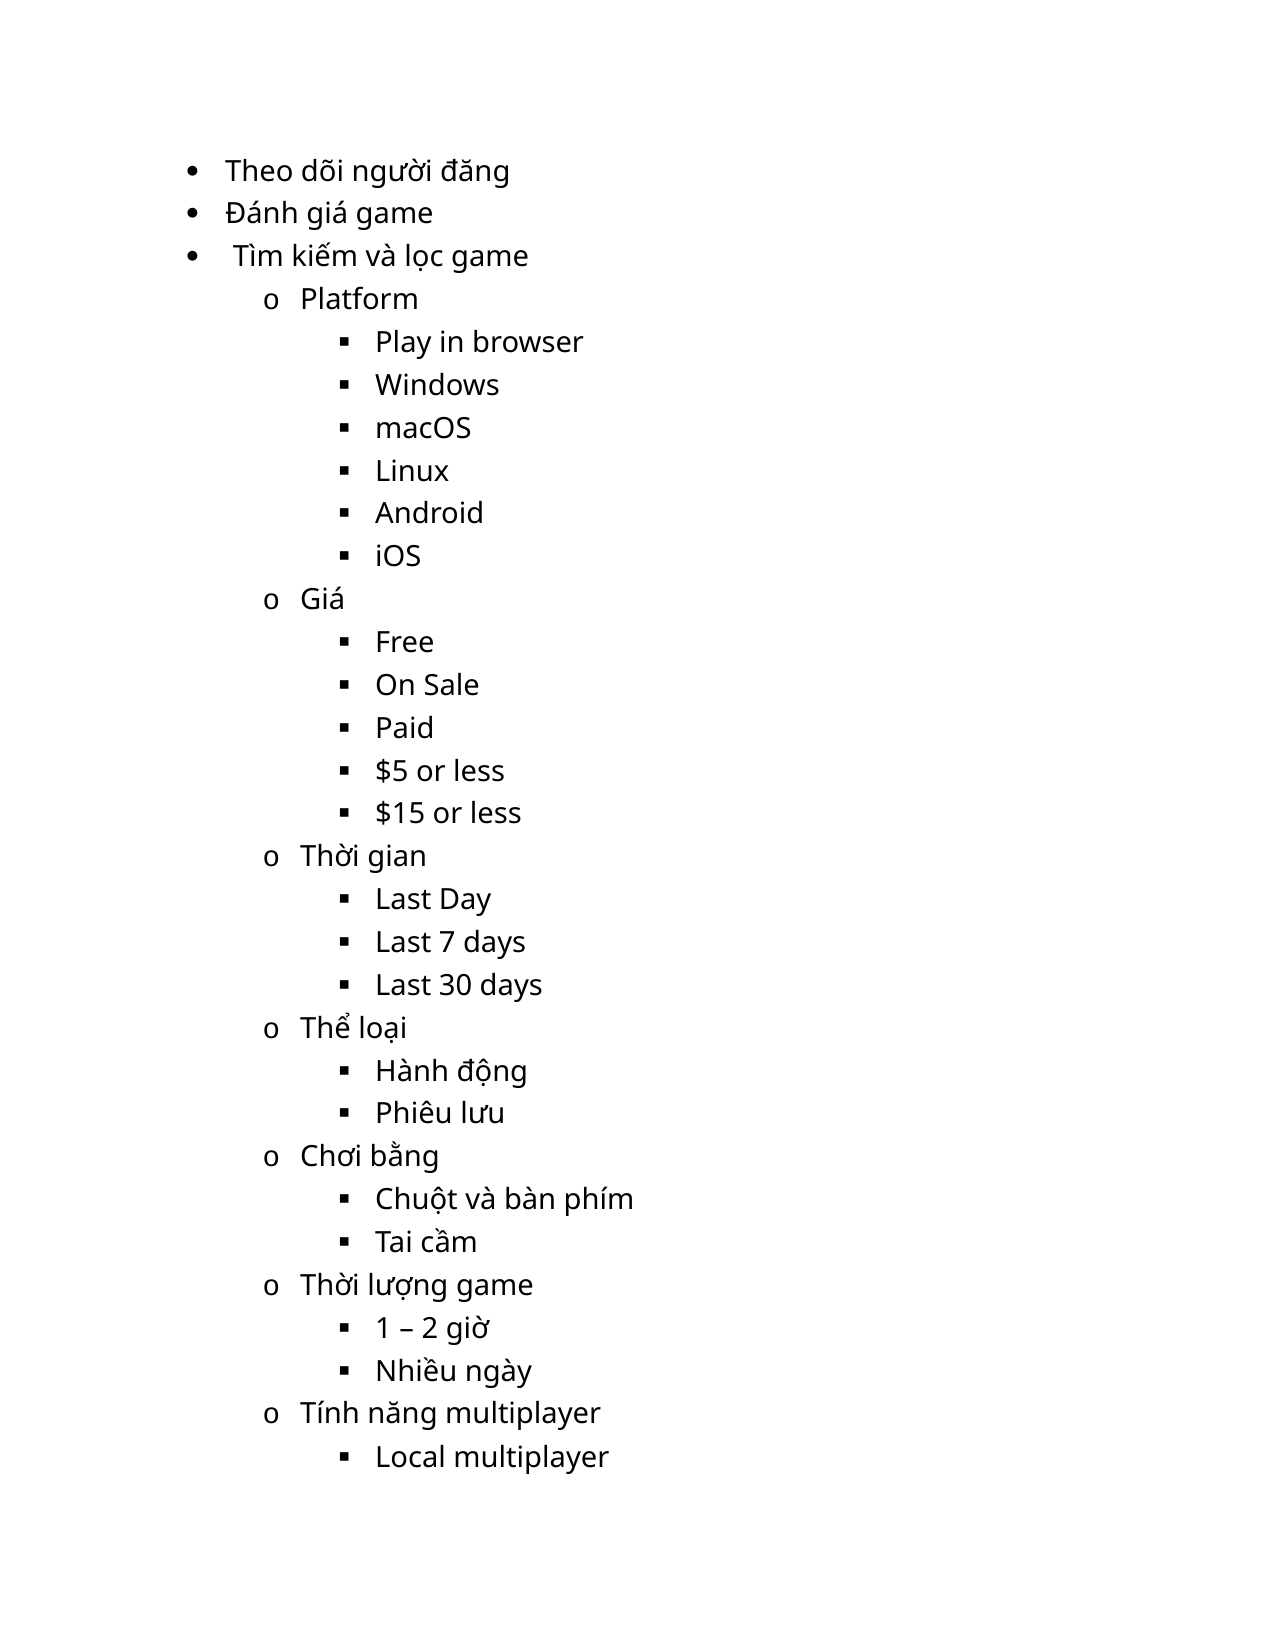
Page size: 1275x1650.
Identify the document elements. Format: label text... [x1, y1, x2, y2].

list Free [337, 621, 1125, 661]
list $15 or less [337, 793, 1125, 832]
list Nhiều ngày [337, 1350, 1125, 1390]
list Android [337, 493, 1125, 532]
list Windows [337, 364, 1125, 404]
list Chơi bằng [262, 1136, 1125, 1175]
list Đánh giá game [187, 193, 1125, 232]
list macOS [337, 407, 1125, 447]
list 1 – 2 giờ [337, 1307, 1125, 1347]
list Theo dõi người đăng [187, 150, 1125, 190]
list Play in browser [337, 321, 1125, 361]
list Hành động [337, 1050, 1125, 1089]
list Chuột và bàn phím [337, 1178, 1125, 1218]
list Platform [262, 278, 1125, 318]
list Last Day [337, 878, 1125, 918]
list iOS [337, 536, 1125, 575]
list Tìm kiếm và lọc game [187, 236, 1125, 275]
list Phiêu lưu [337, 1093, 1125, 1132]
list Thể loại [262, 1007, 1125, 1047]
list Linux [337, 450, 1125, 489]
list $5 or less [337, 750, 1125, 789]
list Tai cầm [337, 1221, 1125, 1261]
list On Sale [337, 664, 1125, 704]
list Thời gian [262, 835, 1125, 875]
list Thời lượng game [262, 1264, 1125, 1304]
list Paid [337, 707, 1125, 747]
list Last 30 days [337, 964, 1125, 1004]
list Local multiplayer [337, 1436, 1125, 1476]
list Giá [262, 578, 1125, 618]
list Last 7 days [337, 921, 1125, 961]
list Tính năng multiplayer [262, 1393, 1125, 1433]
